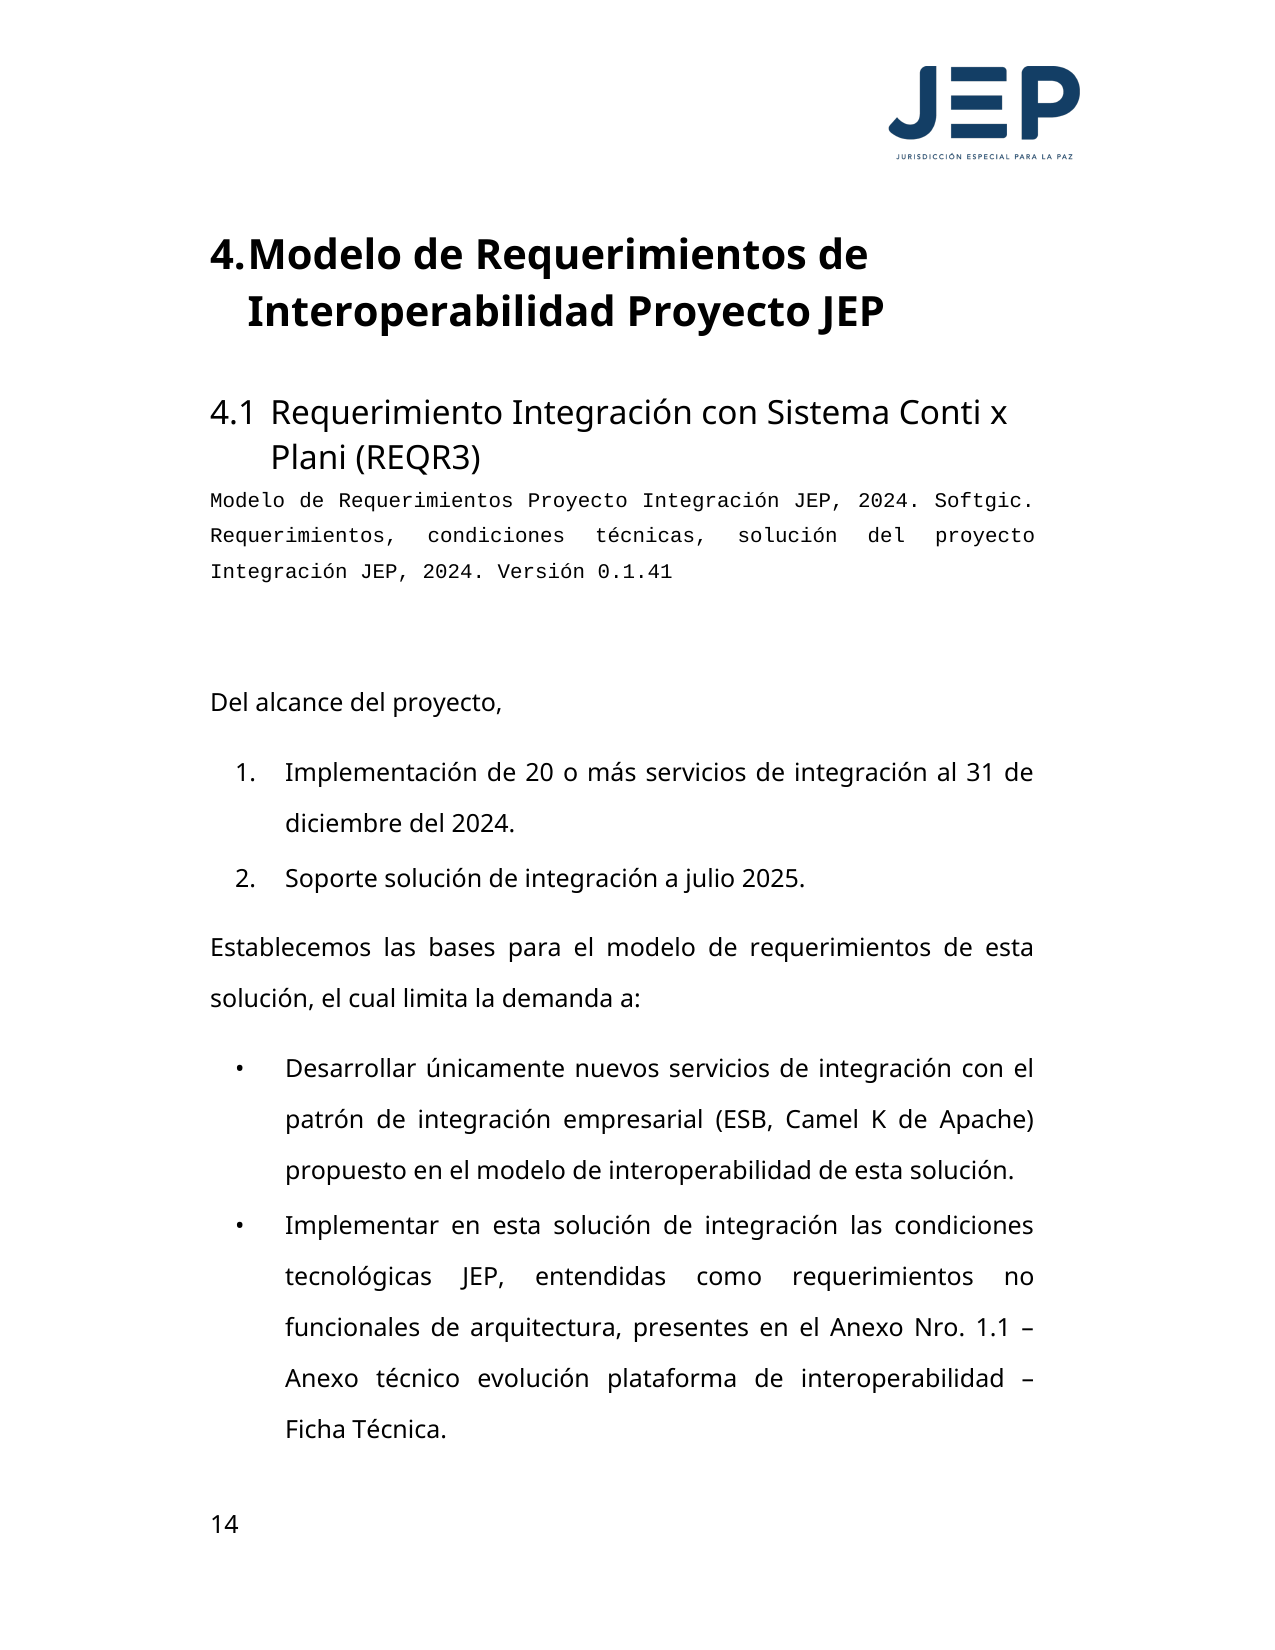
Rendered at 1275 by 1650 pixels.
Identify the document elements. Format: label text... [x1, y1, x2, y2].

subtitle Modelo de Requerimientos de Interoperabilidad Proyecto JEP [210, 225, 1035, 338]
picture [875, 35, 1093, 190]
text Establecemos las bases para el modelo de requerimientos de esta solución, el cual limita la demanda a: [210, 930, 1035, 1015]
list Implementación de 20 o más servicios de integración al 31 de diciembre del 2024. [235, 754, 1035, 839]
text Del alcance del proyecto, [210, 684, 1035, 719]
subtitle Requerimiento Integración con Sistema Conti x Plani (REQR3) [210, 388, 1035, 479]
list Desarrollar únicamente nuevos servicios de integración con el patrón de integración empresarial (ESB, Camel K de Apache) propuesto en el modelo de interoperabilidad de esta solución. [235, 1051, 1035, 1187]
list Soporte solución de integración a julio 2025. [235, 860, 1035, 894]
text Modelo de Requerimientos Proyecto Integración JEP, 2024. Softgic. Requerimientos, condiciones técnicas, solución del proyecto Integración JEP, 2024. Versión 0.1.41 [210, 490, 1035, 584]
list Implementar en esta solución de integración las condiciones tecnológicas JEP, entendidas como requerimientos no funcionales de arquitectura, presentes en el Anexo Nro. 1.1 – Anexo técnico evolución plataforma de interoperabilidad – Ficha Técnica. [235, 1208, 1035, 1446]
